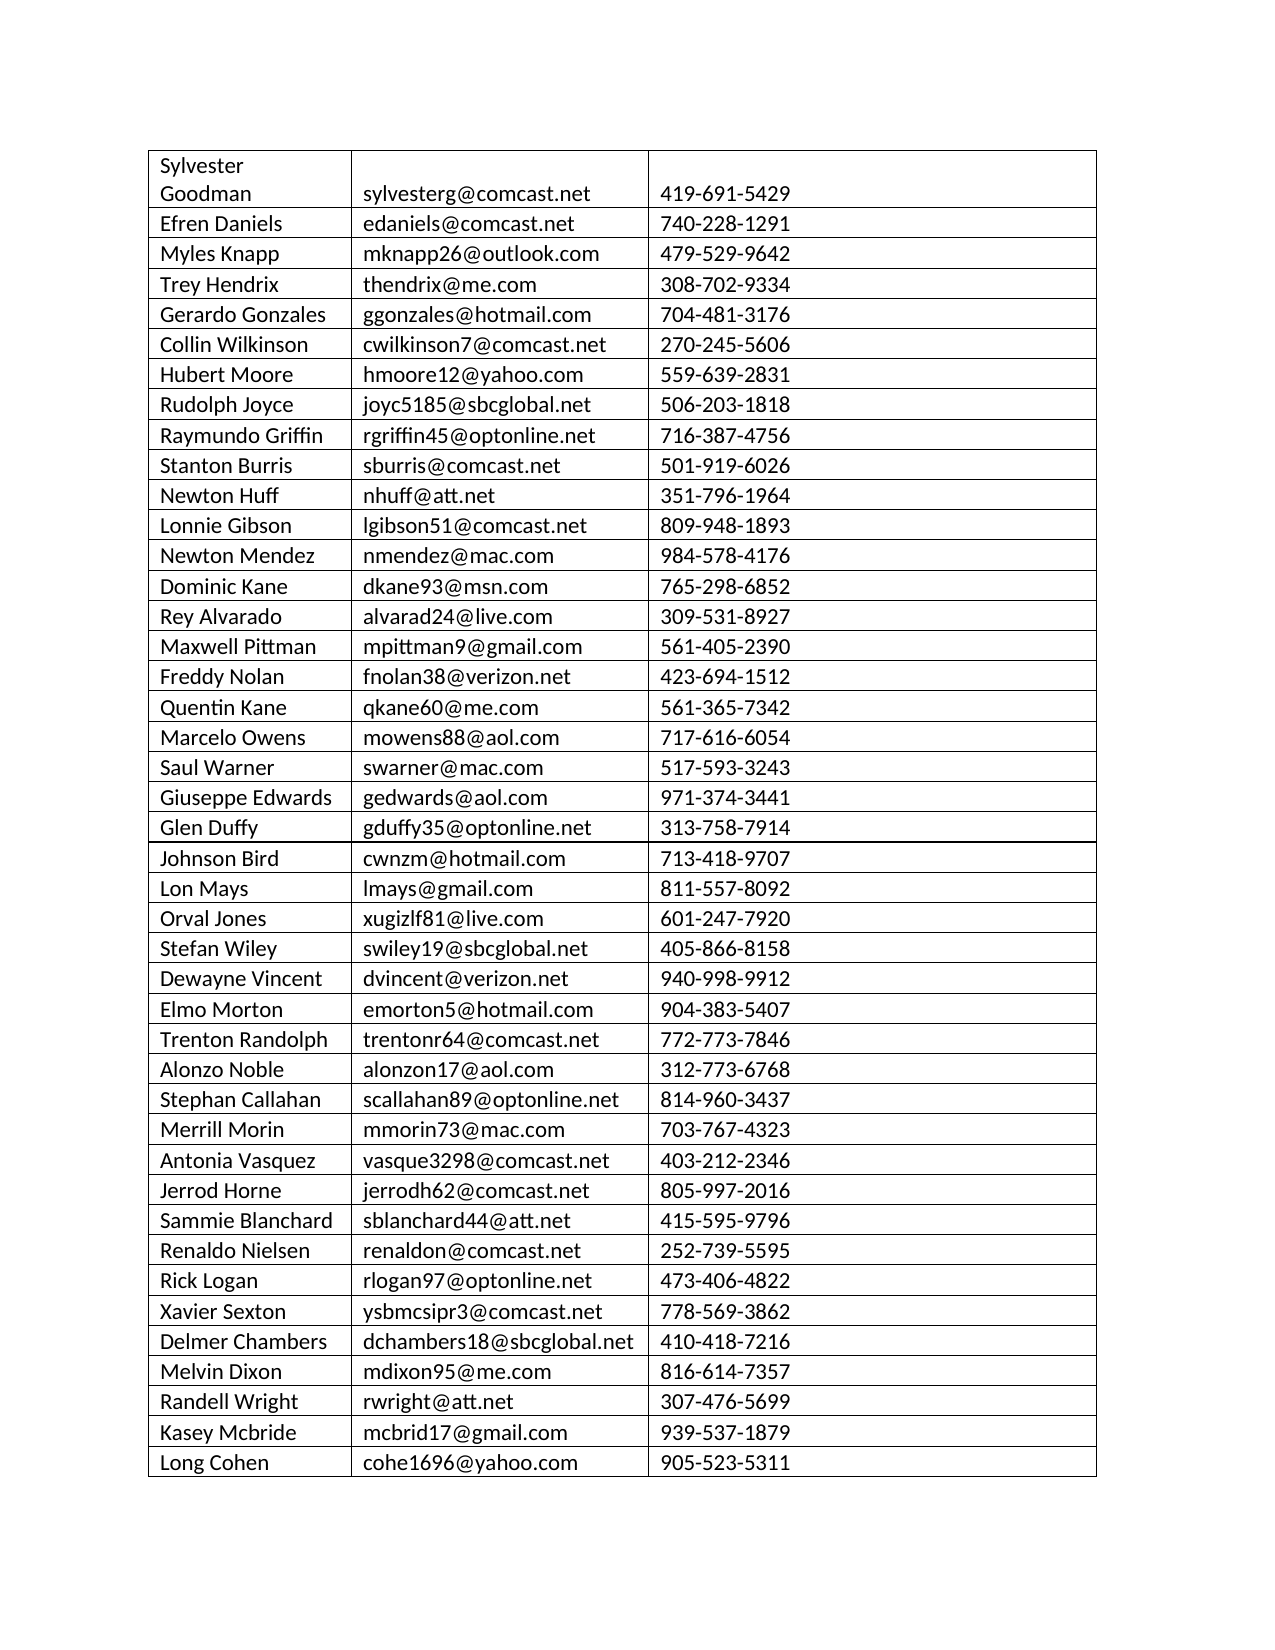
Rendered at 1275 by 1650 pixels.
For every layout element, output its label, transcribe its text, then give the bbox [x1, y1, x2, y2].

table_cell Sammie Blanchard [149, 1205, 351, 1234]
table_cell 814-960-3437 [649, 1084, 1096, 1113]
table_cell 939-537-1879 [649, 1416, 1096, 1446]
table_cell Myles Knapp [149, 238, 351, 267]
table_cell 410-418-7216 [649, 1326, 1096, 1355]
table_cell nmendez@mac.com [352, 540, 648, 569]
table_cell Lonnie Gibson [149, 510, 351, 539]
table_cell 971-374-3441 [649, 782, 1096, 811]
table_cell 313-758-7914 [649, 812, 1096, 841]
table_cell 473-406-4822 [649, 1265, 1096, 1294]
table_cell rlogan97@optonline.net [352, 1265, 648, 1294]
table_cell rwright@att.net [352, 1386, 648, 1415]
table_cell mdixon95@me.com [352, 1356, 648, 1385]
table_cell Giuseppe Edwards [149, 782, 351, 811]
table_cell Alonzo Noble [149, 1054, 351, 1083]
table_cell 904-383-5407 [649, 994, 1096, 1023]
table_cell gduffy35@optonline.net [352, 812, 648, 841]
table_cell Merrill Morin [149, 1114, 351, 1143]
table_cell 501-919-6026 [649, 450, 1096, 479]
table_cell emorton5@hotmail.com [352, 994, 648, 1023]
table_cell Delmer Chambers [149, 1326, 351, 1355]
table_cell jerrodh62@comcast.net [352, 1175, 648, 1204]
table_cell Elmo Morton [149, 994, 351, 1023]
table_cell 740-228-1291 [649, 208, 1096, 237]
table_cell hmoore12@yahoo.com [352, 359, 648, 388]
table_cell Long Cohen [149, 1447, 351, 1476]
table_cell ysbmcsipr3@comcast.net [352, 1296, 648, 1325]
table_cell Jerrod Horne [149, 1175, 351, 1204]
table_cell 506-203-1818 [649, 389, 1096, 418]
table_cell sburris@comcast.net [352, 450, 648, 479]
table_cell 716-387-4756 [649, 420, 1096, 449]
table_cell scallahan89@optonline.net [352, 1084, 648, 1113]
table_cell cwilkinson7@comcast.net [352, 329, 648, 358]
table_cell 778-569-3862 [649, 1296, 1096, 1325]
table_cell renaldon@comcast.net [352, 1235, 648, 1264]
table_cell 403-212-2346 [649, 1145, 1096, 1174]
table_cell Freddy Nolan [149, 661, 351, 690]
table_cell Glen Duffy [149, 812, 351, 841]
table_cell Trey Hendrix [149, 269, 351, 298]
table_cell 252-739-5595 [649, 1235, 1096, 1264]
table_cell 940-998-9912 [649, 963, 1096, 992]
table_cell Newton Mendez [149, 540, 351, 569]
table_cell 713-418-9707 [649, 843, 1096, 872]
table_cell 419-691-5429 [649, 151, 1096, 207]
table_cell 517-593-3243 [649, 752, 1096, 781]
table_cell 905-523-5311 [649, 1447, 1096, 1476]
table_cell Newton Huff [149, 480, 351, 509]
table_cell Maxwell Pittman [149, 631, 351, 660]
table_cell 308-702-9334 [649, 269, 1096, 298]
table_cell swarner@mac.com [352, 752, 648, 781]
table_cell thendrix@me.com [352, 269, 648, 298]
table_cell cwnzm@hotmail.com [352, 843, 648, 872]
table_cell alonzon17@aol.com [352, 1054, 648, 1083]
table_cell sylvesterg@comcast.net [352, 151, 648, 207]
table_cell Lon Mays [149, 873, 351, 902]
table_cell ggonzales@hotmail.com [352, 299, 648, 328]
table_cell sblanchard44@att.net [352, 1205, 648, 1234]
table_cell xugizlf81@live.com [352, 903, 648, 932]
table_cell lmays@gmail.com [352, 873, 648, 902]
table_cell Rick Logan [149, 1265, 351, 1294]
table_cell mowens88@aol.com [352, 722, 648, 751]
table_cell Xavier Sexton [149, 1296, 351, 1325]
table_cell 805-997-2016 [649, 1175, 1096, 1204]
table_cell vasque3298@comcast.net [352, 1145, 648, 1174]
table_cell 772-773-7846 [649, 1024, 1096, 1053]
table_cell Stefan Wiley [149, 933, 351, 962]
table_cell cohe1696@yahoo.com [352, 1447, 648, 1476]
table_cell 717-616-6054 [649, 722, 1096, 751]
table_cell Orval Jones [149, 903, 351, 932]
table_cell Hubert Moore [149, 359, 351, 388]
table_cell Stanton Burris [149, 450, 351, 479]
table_cell 309-531-8927 [649, 601, 1096, 630]
table_cell Sylvester Goodman [149, 151, 351, 207]
table_cell swiley19@sbcglobal.net [352, 933, 648, 962]
table_cell 765-298-6852 [649, 571, 1096, 600]
table_cell 561-365-7342 [649, 691, 1096, 721]
table_cell Randell Wright [149, 1386, 351, 1415]
table_cell alvarad24@live.com [352, 601, 648, 630]
table_cell mpittman9@gmail.com [352, 631, 648, 660]
table_cell Dewayne Vincent [149, 963, 351, 992]
table_cell Marcelo Owens [149, 722, 351, 751]
table_cell 811-557-8092 [649, 873, 1096, 902]
table_cell nhuff@att.net [352, 480, 648, 509]
table_cell 984-578-4176 [649, 540, 1096, 569]
table_cell Trenton Randolph [149, 1024, 351, 1053]
table_cell 423-694-1512 [649, 661, 1096, 690]
table_cell fnolan38@verizon.net [352, 661, 648, 690]
table_cell trentonr64@comcast.net [352, 1024, 648, 1053]
table_cell 601-247-7920 [649, 903, 1096, 932]
table_cell 351-796-1964 [649, 480, 1096, 509]
table_cell Rey Alvarado [149, 601, 351, 630]
table_cell 479-529-9642 [649, 238, 1096, 267]
table_cell Collin Wilkinson [149, 329, 351, 358]
table_cell 816-614-7357 [649, 1356, 1096, 1385]
table_cell 270-245-5606 [649, 329, 1096, 358]
table_cell 415-595-9796 [649, 1205, 1096, 1234]
table_cell 809-948-1893 [649, 510, 1096, 539]
table_cell 704-481-3176 [649, 299, 1096, 328]
table_cell Saul Warner [149, 752, 351, 781]
table_cell Stephan Callahan [149, 1084, 351, 1113]
table_cell 405-866-8158 [649, 933, 1096, 962]
table_cell Kasey Mcbride [149, 1416, 351, 1446]
table_cell edaniels@comcast.net [352, 208, 648, 237]
table_cell Johnson Bird [149, 843, 351, 872]
table_cell 561-405-2390 [649, 631, 1096, 660]
table_cell lgibson51@comcast.net [352, 510, 648, 539]
table_cell qkane60@me.com [352, 691, 648, 721]
table_cell joyc5185@sbcglobal.net [352, 389, 648, 418]
table_cell Quentin Kane [149, 691, 351, 721]
table_cell dvincent@verizon.net [352, 963, 648, 992]
table_cell Raymundo Griffin [149, 420, 351, 449]
table_cell Dominic Kane [149, 571, 351, 600]
table_cell dchambers18@sbcglobal.net [352, 1326, 648, 1355]
table_cell mknapp26@outlook.com [352, 238, 648, 267]
table_cell Melvin Dixon [149, 1356, 351, 1385]
table_cell Antonia Vasquez [149, 1145, 351, 1174]
table_cell mcbrid17@gmail.com [352, 1416, 648, 1446]
table_cell gedwards@aol.com [352, 782, 648, 811]
table_cell mmorin73@mac.com [352, 1114, 648, 1143]
table_cell Renaldo Nielsen [149, 1235, 351, 1264]
table_cell Rudolph Joyce [149, 389, 351, 418]
table_cell 312-773-6768 [649, 1054, 1096, 1083]
table_cell 703-767-4323 [649, 1114, 1096, 1143]
table_cell rgriffin45@optonline.net [352, 420, 648, 449]
table_cell 559-639-2831 [649, 359, 1096, 388]
table_cell dkane93@msn.com [352, 571, 648, 600]
table_cell 307-476-5699 [649, 1386, 1096, 1415]
table_cell Gerardo Gonzales [149, 299, 351, 328]
table_cell Efren Daniels [149, 208, 351, 237]
